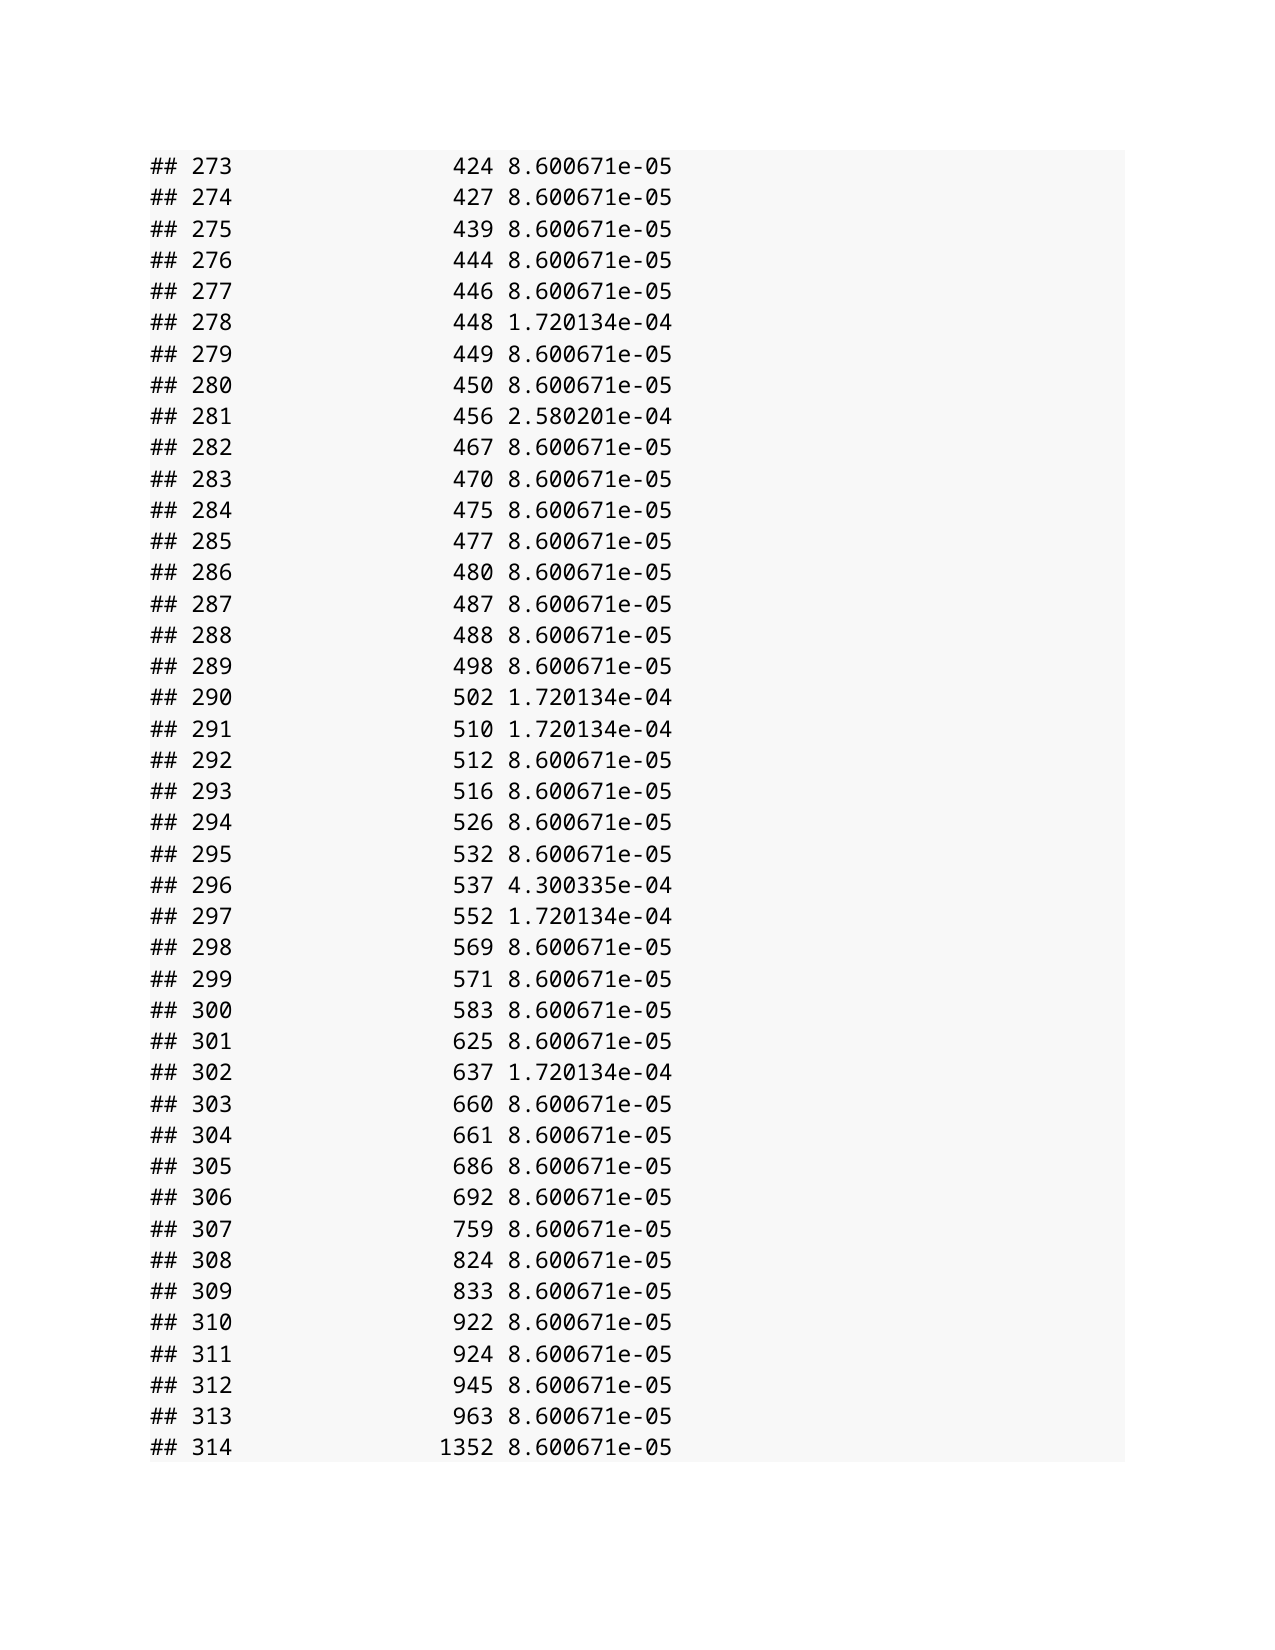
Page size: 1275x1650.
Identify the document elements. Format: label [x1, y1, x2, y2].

text [150, 150, 1125, 1462]
